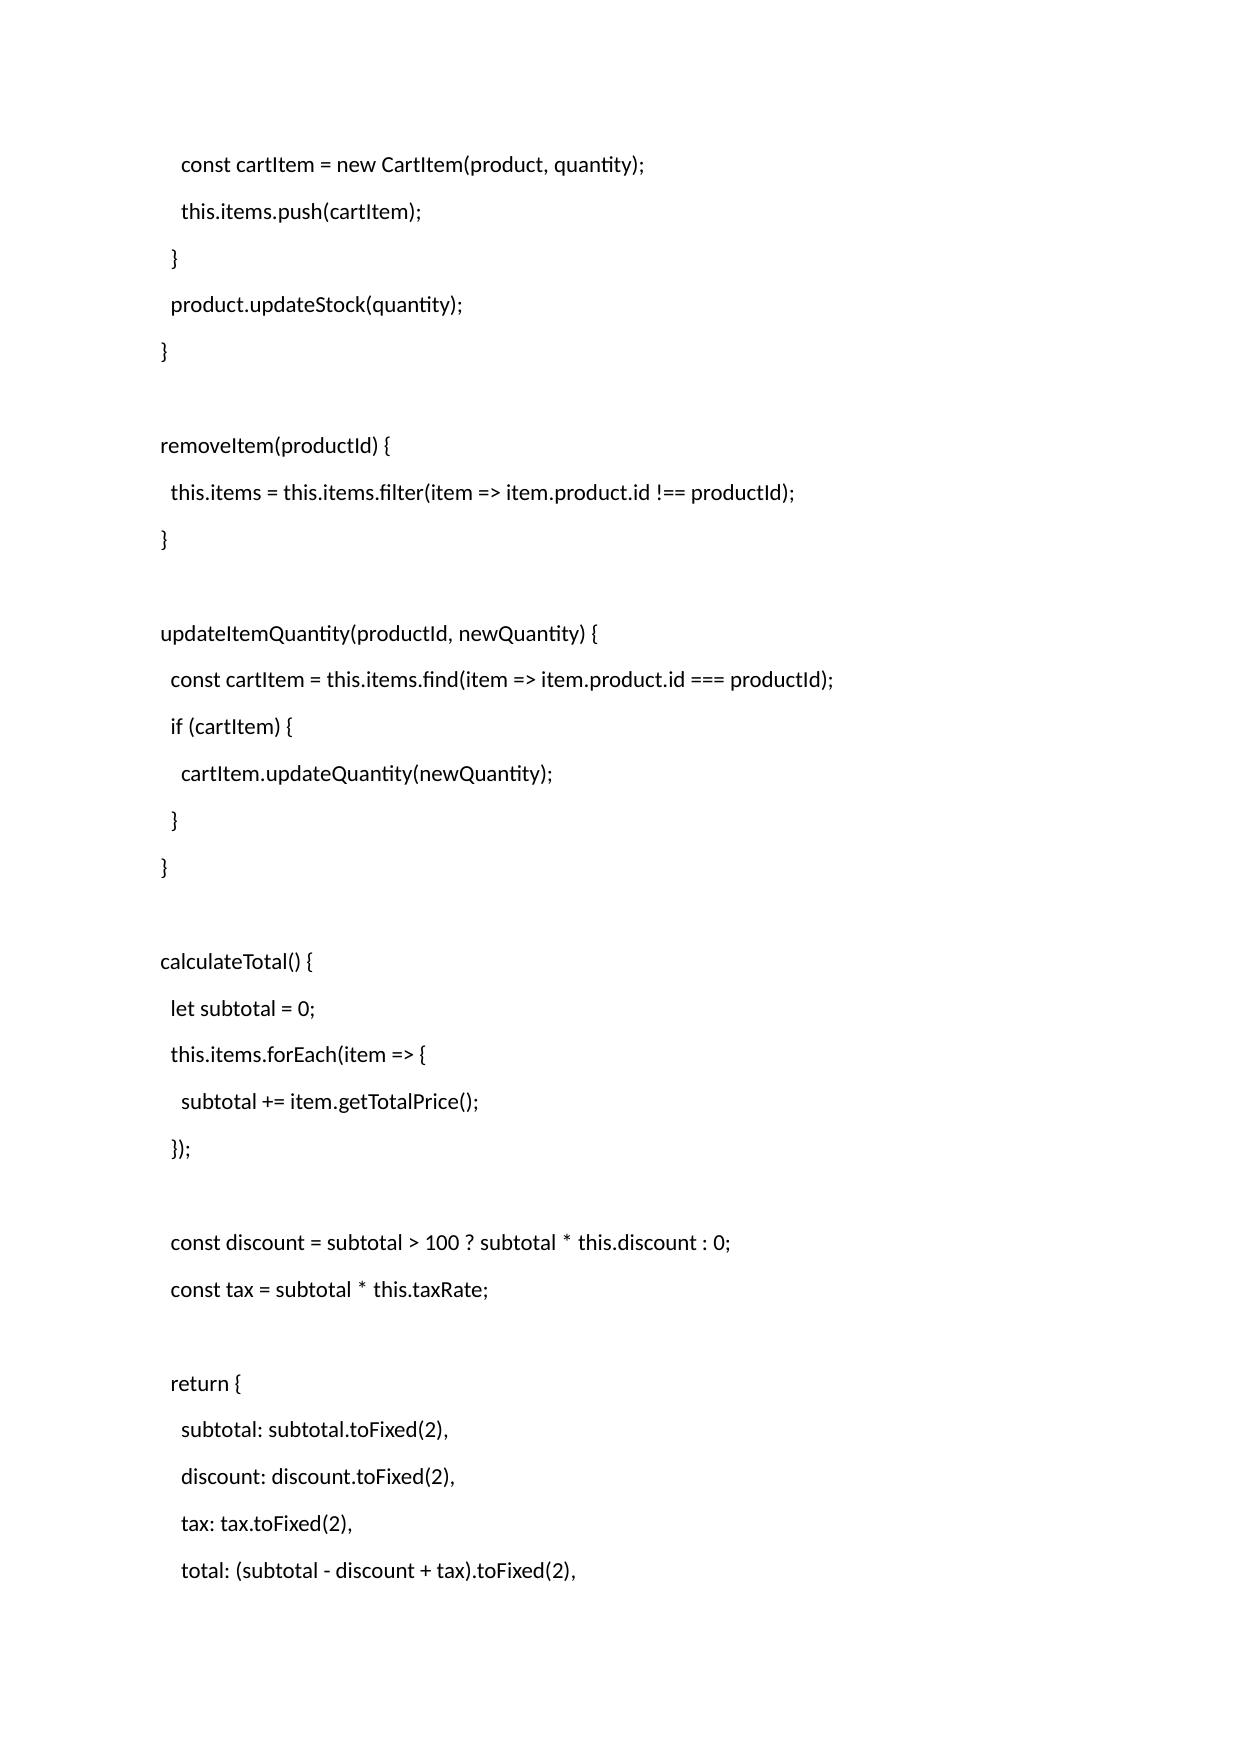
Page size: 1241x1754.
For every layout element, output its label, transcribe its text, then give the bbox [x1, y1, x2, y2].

text } [150, 525, 1090, 553]
text this.items = this.items.filter(item => item.product.id !== productId); [150, 478, 1090, 506]
text tax: tax.toFixed(2), [150, 1509, 1090, 1537]
text removeItem(productId) { [150, 431, 1090, 459]
text updateItemQuantity(productId, newQuantity) { [150, 619, 1090, 647]
text } [150, 337, 1090, 366]
text subtotal += item.getTotalPrice(); [150, 1087, 1090, 1116]
text total: (subtotal - discount + tax).toFixed(2), [150, 1556, 1090, 1584]
text } [150, 244, 1090, 272]
text calculateTotal() { [150, 947, 1090, 975]
text const tax = subtotal * this.taxRate; [150, 1275, 1090, 1303]
text this.items.push(cartItem); [150, 197, 1090, 225]
text this.items.forEach(item => { [150, 1041, 1090, 1069]
text if (cartItem) { [150, 712, 1090, 741]
text const cartItem = new CartItem(product, quantity); [150, 150, 1090, 178]
text return { [150, 1369, 1090, 1397]
text discount: discount.toFixed(2), [150, 1462, 1090, 1491]
text subtotal: subtotal.toFixed(2), [150, 1416, 1090, 1444]
text let subtotal = 0; [150, 994, 1090, 1022]
text } [150, 853, 1090, 881]
text const cartItem = this.items.find(item => item.product.id === productId); [150, 666, 1090, 694]
text } [150, 806, 1090, 834]
text cartItem.updateQuantity(newQuantity); [150, 759, 1090, 787]
text const discount = subtotal > 100 ? subtotal * this.discount : 0; [150, 1228, 1090, 1256]
text }); [150, 1134, 1090, 1162]
text product.updateStock(quantity); [150, 291, 1090, 319]
